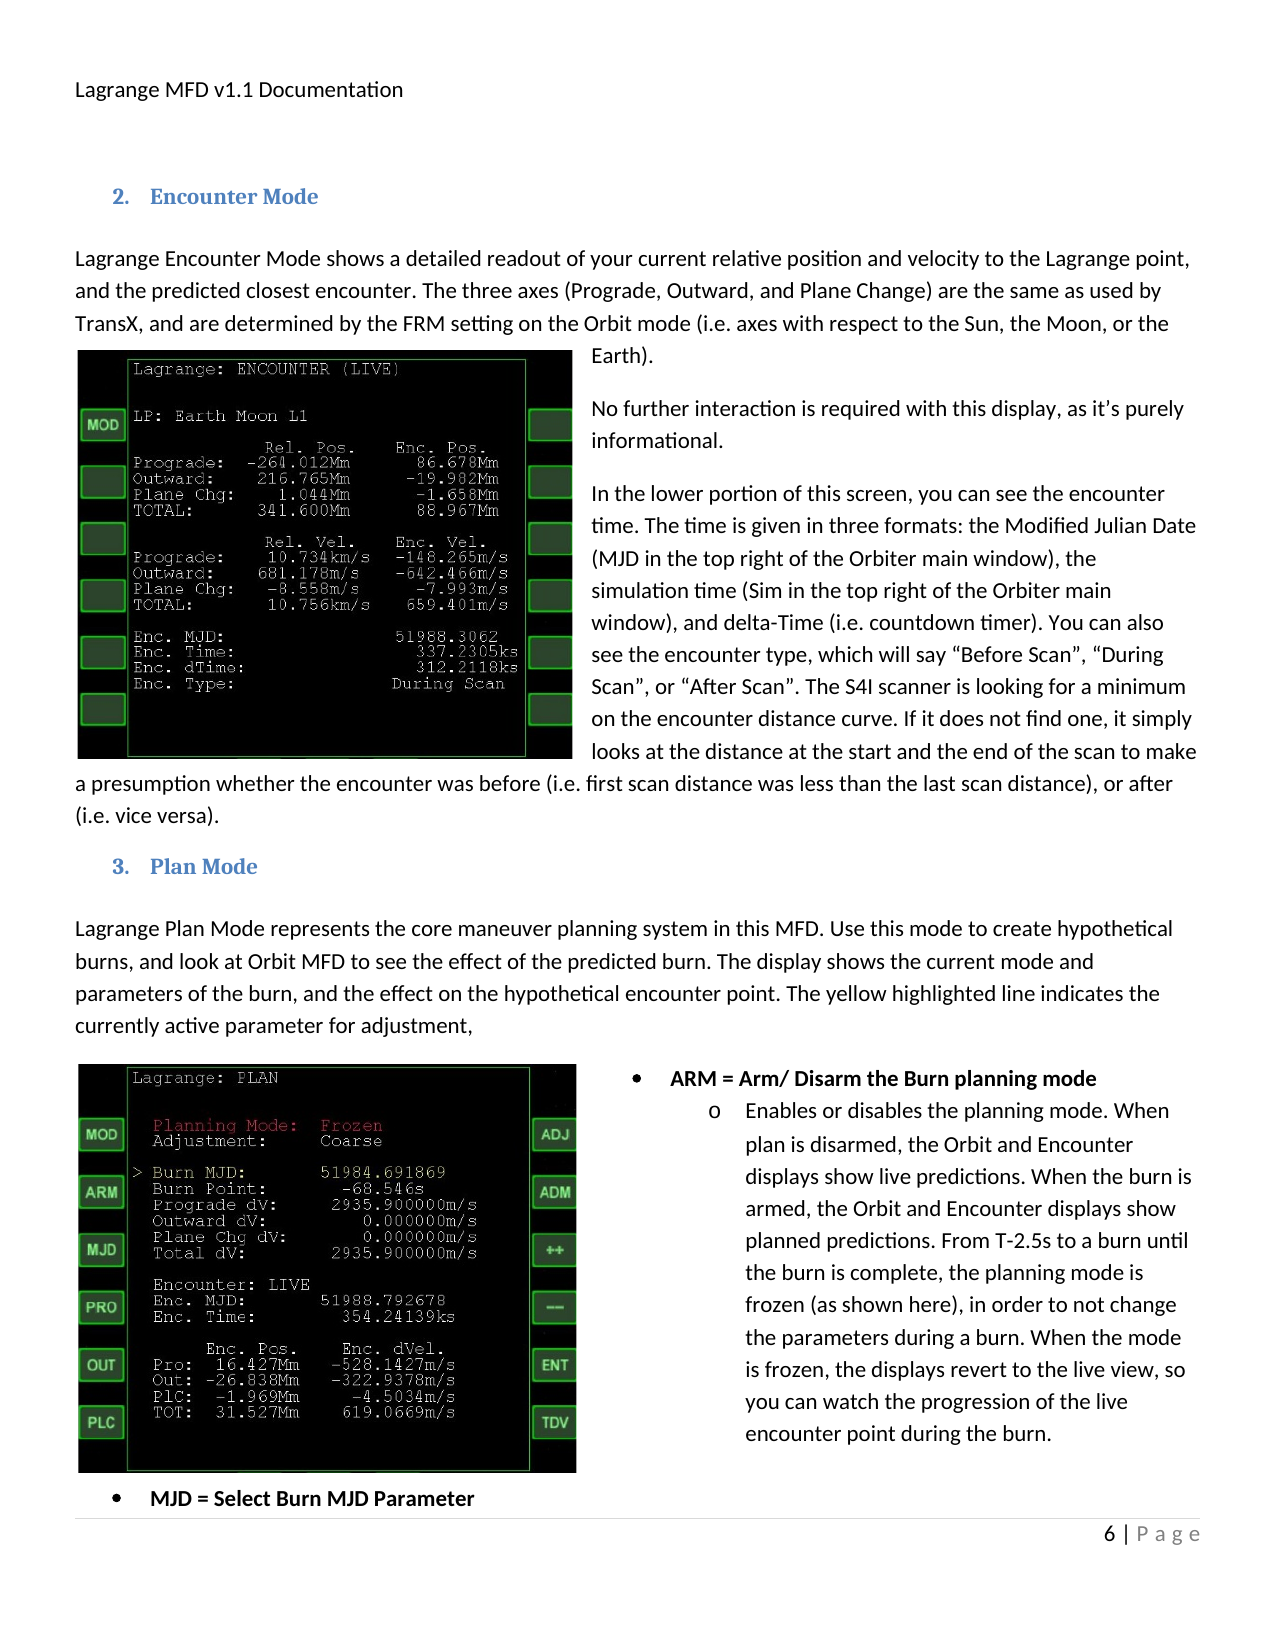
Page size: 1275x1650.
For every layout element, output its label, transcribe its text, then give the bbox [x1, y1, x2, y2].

text Lagrange Encounter Mode shows a detailed readout of your current relative position and velocity to the Lagrange point, and the predicted closest encounter. The three axes (Prograde, Outward, and Plane Change) are the same as used by TransX, and are determined by the FRM setting on the Orbit mode (i.e. axes with respect to the Sun, the Moon, or the Earth). [75, 244, 1200, 369]
list MJD = Select Burn MJD Parameter [112, 1484, 1200, 1512]
list ARM = Arm/ Disarm the Burn planning mode [576, 1064, 1200, 1092]
picture [76, 1064, 576, 1471]
subtitle Encounter Mode [112, 184, 1200, 241]
list Enables or disables the planning mode. When plan is disarmed, the Orbit and Encounter displays show live predictions. When the burn is armed, the Orbit and Encounter displays show planned predictions. From T-2.5s to a burn until the burn is complete, the planning mode is frozen (as shown here), in order to not change the parameters during a burn. When the mode is frozen, the displays revert to the live view, so you can watch the progression of the live encounter point during the burn. [187, 1096, 1200, 1479]
subtitle Plan Mode [112, 854, 1200, 911]
text Lagrange Plan Mode represents the core maneuver planning system in this MFD. Use this mode to create hypothetical burns, and look at Orbit MFD to see the effect of the predicted burn. The display shows the current mode and parameters of the burn, and the effect on the hypothetical encounter point. The yellow highlighted line indicates the currently active parameter for adjustment, [75, 914, 1200, 1039]
picture [75, 350, 573, 757]
text No further interaction is required with this display, as it’s purely informational. [573, 394, 1200, 454]
text In the lower portion of this screen, you can see the encounter time. The time is given in three formats: the Modified Julian Date (MJD in the top right of the Orbiter main window), the simulation time (Sim in the top right of the Orbiter main window), and delta-Time (i.e. countdown timer). You can also see the encounter type, which will say “Before Scan”, “During Scan”, or “After Scan”. The S4I scanner is looking for a minimum on the encounter distance curve. If it does not find one, it simply looks at the distance at the start and the end of the scan to make a presumption whether the encounter was before (i.e. first scan distance was less than the last scan distance), or after (i.e. vice versa). [75, 479, 1200, 829]
